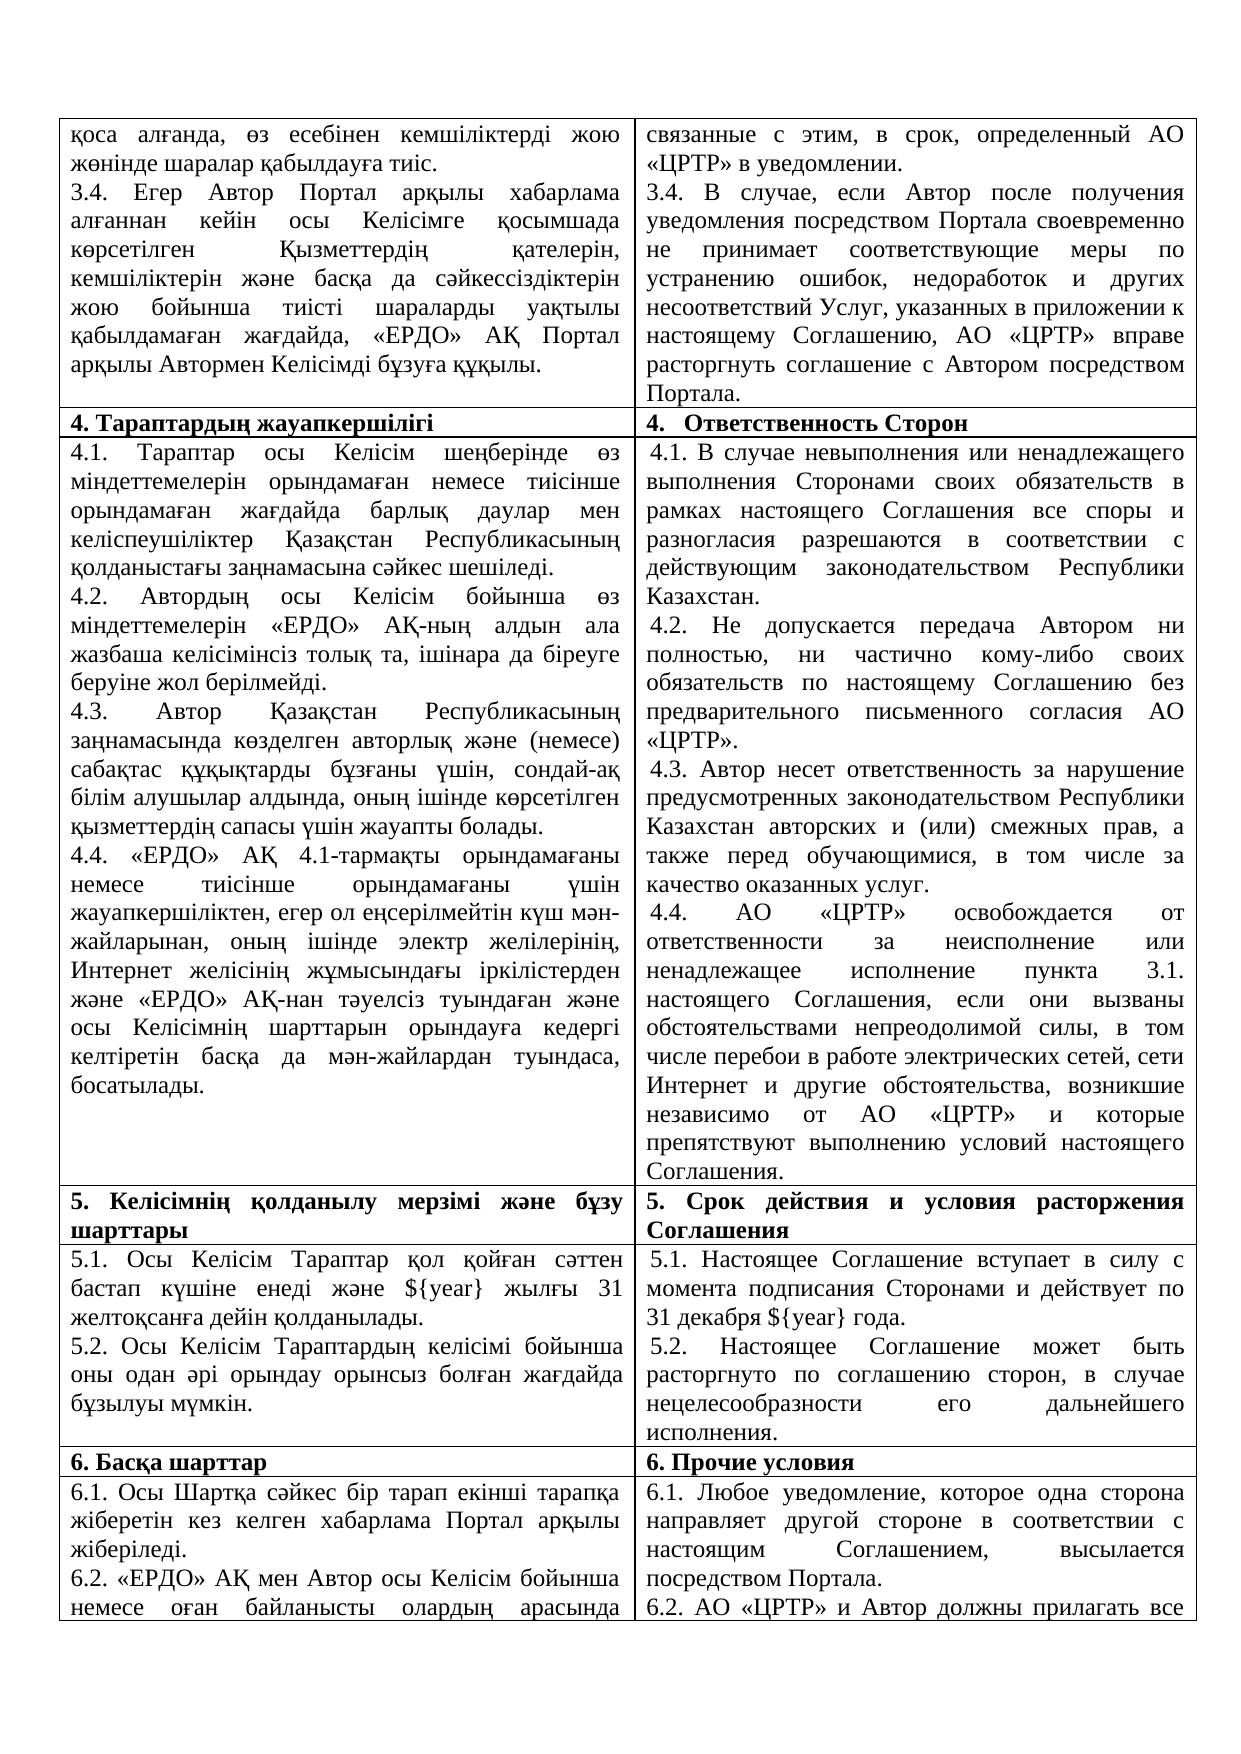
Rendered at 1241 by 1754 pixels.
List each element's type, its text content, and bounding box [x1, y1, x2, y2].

table_cell 5. Келісімнің қолданылу мерзімі және бұзу шарттары [60, 1186, 634, 1243]
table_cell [60, 1477, 634, 1620]
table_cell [60, 119, 634, 407]
table_cell 4. Тараптардың жауапкершілігі [60, 408, 634, 436]
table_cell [636, 1477, 1196, 1620]
table_cell 6. Басқа шарттар [60, 1447, 634, 1476]
table_cell 6. Прочие условия [636, 1447, 1196, 1476]
table_cell 5.1. Осы Келісім Тараптар қол қойған сәттен бастап күшіне енеді және ${year} жылғы 31 желтоқсанға дейін қолданылады. 5.2. Осы Келісім Тараптардың келісімі бойынша оны одан әрі орындау орынсыз болған жағдайда бұзылуы мүмкін. [60, 1245, 634, 1446]
table_cell 5. Срок действия и условия расторжения Соглашения [636, 1186, 1196, 1243]
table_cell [636, 119, 1196, 407]
table_cell 4.1. В случае невыполнения или ненадлежащего выполнения Сторонами своих обязательств в рамках настоящего Соглашения все споры и разногласия разрешаются в соответствии с действующим законодательством Республики Казахстан. 4.2. Не допускается передача Автором ни полностью, ни частично кому-либо своих обязательств по настоящему Соглашению без предварительного письменного согласия АО «ЦРТР». 4.3. Автор несет ответственность за нарушение предусмотренных законодательством Республики Казахстан авторских и (или) смежных прав, а также перед обучающимися, в том числе за качество оказанных услуг. 4.4. АО «ЦРТР» освобождается от ответственности за неисполнение или ненадлежащее исполнение пункта 3.1. настоящего Соглашения, если они вызваны обстоятельствами непреодолимой силы, в том числе перебои в работе электрических сетей, сети Интернет и другие обстоятельства, возникшие независимо от АО «ЦРТР» и которые препятствуют выполнению условий настоящего Соглашения. [636, 438, 1196, 1185]
table_cell 5.1. Настоящее Соглашение вступает в силу с момента подписания Сторонами и действует по 31 декабря ${year} года. 5.2. Настоящее Соглашение может быть расторгнуто по соглашению сторон, в случае нецелесообразности его дальнейшего исполнения. [636, 1245, 1196, 1446]
table_cell Ответственность Сторон [636, 408, 1196, 436]
table_cell 4.1. Тараптар осы Келісім шеңберінде өз міндеттемелерін орындамаған немесе тиісінше орындамаған жағдайда барлық даулар мен келіспеушіліктер Қазақстан Республикасының қолданыстағы заңнамасына сәйкес шешіледі. 4.2. Автордың осы Келісім бойынша өз міндеттемелерін «ЕРДО» АҚ-ның алдын ала жазбаша келісімінсіз толық та, ішінара да біреуге беруіне жол берілмейді. 4.3. Автор Қазақстан Республикасының заңнамасында көзделген авторлық және (немесе) сабақтас құқықтарды бұзғаны үшін, сондай-ақ білім алушылар алдында, оның ішінде көрсетілген қызметтердің сапасы үшін жауапты болады. 4.4. «ЕРДО» АҚ 4.1-тармақты орындамағаны немесе тиісінше орындамағаны үшін жауапкершіліктен, егер ол еңсерілмейтін күш мән-жайларынан, оның ішінде электр желілерінің, Интернет желісінің жұмысындағы іркілістерден және «ЕРДО» АҚ-нан тәуелсіз туындаған және осы Келісімнің шарттарын орындауға кедергі келтіретін басқа да мән-жайлардан туындаса, босатылады. [60, 438, 634, 1185]
